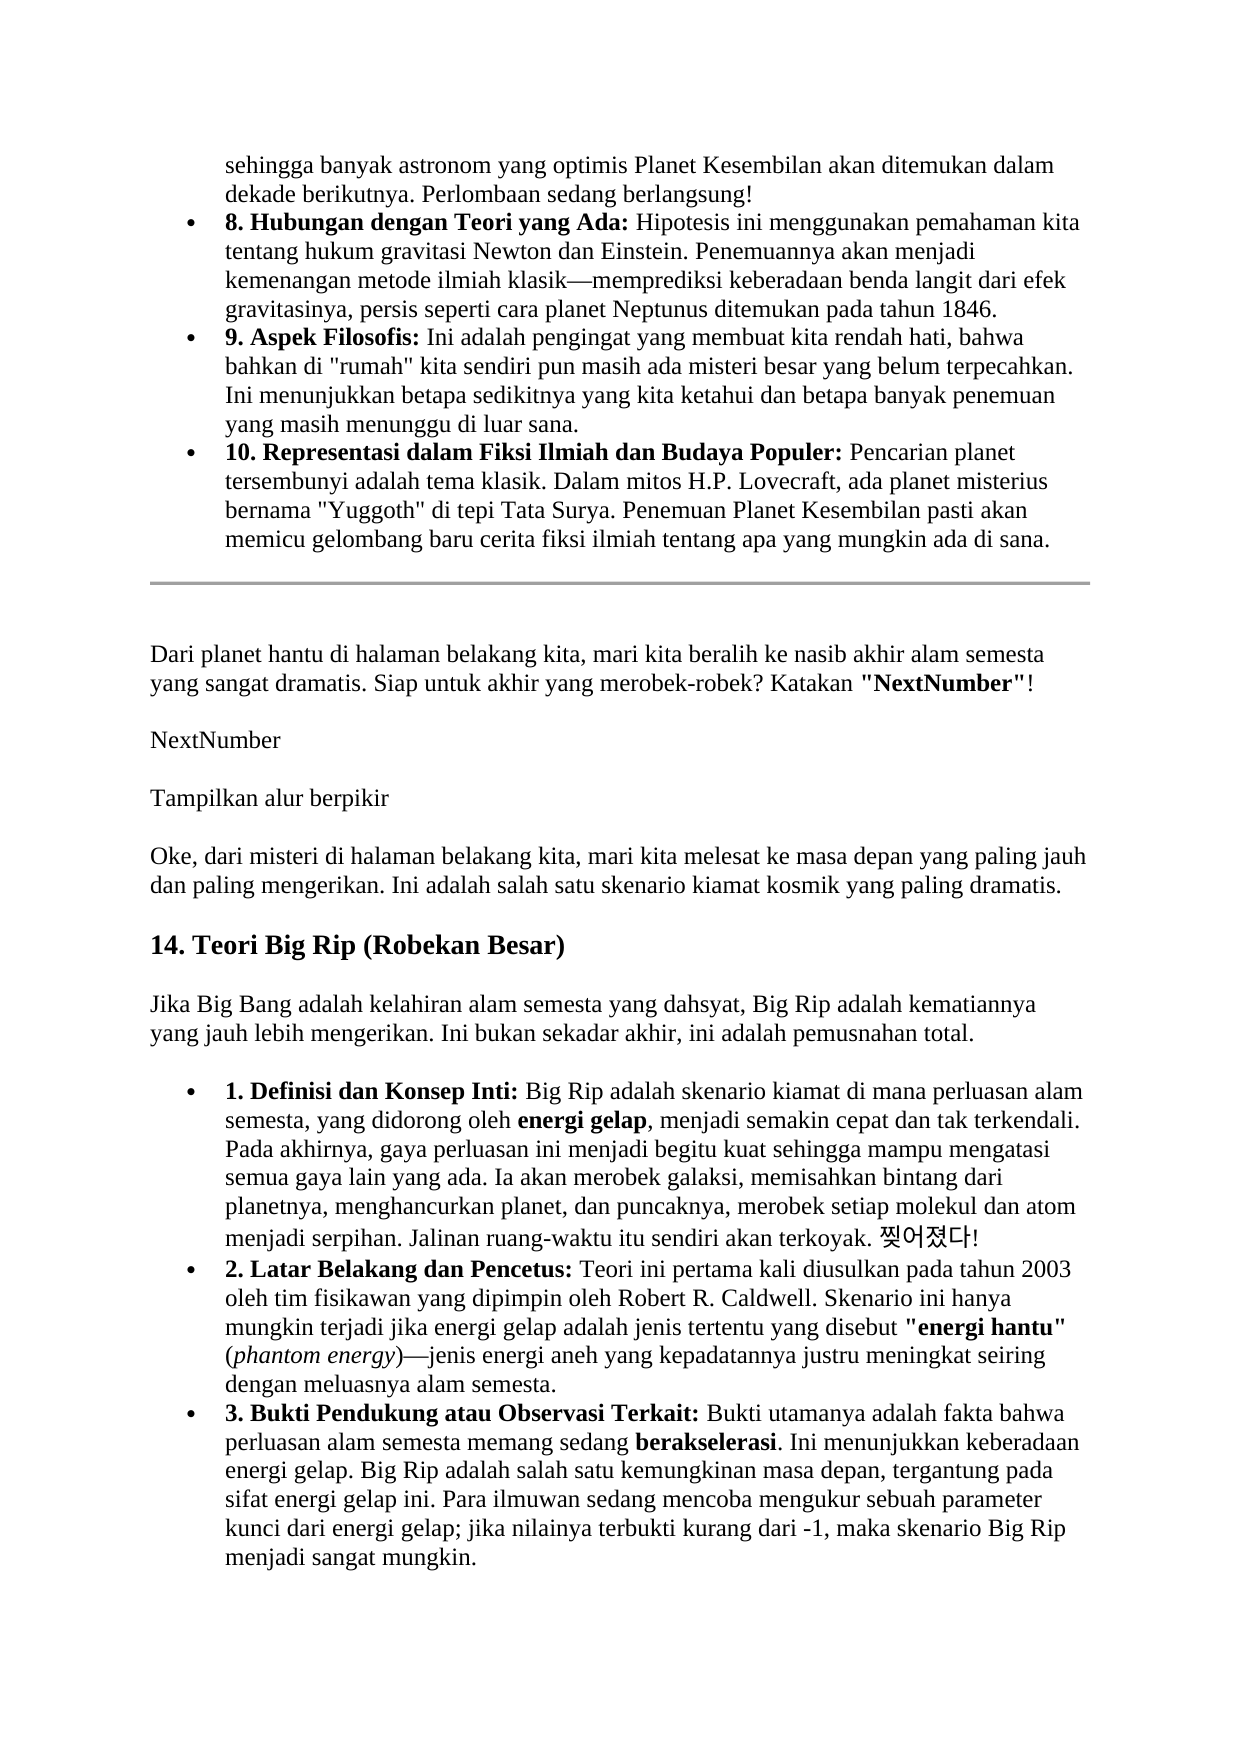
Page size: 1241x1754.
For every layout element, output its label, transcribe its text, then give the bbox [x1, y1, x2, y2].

text Oke, dari misteri di halaman belakang kita, mari kita melesat ke masa depan yang paling jauh dan paling mengerikan. Ini adalah salah satu skenario kiamat kosmik yang paling dramatis. [150, 841, 1090, 899]
text Dari planet hantu di halaman belakang kita, mari kita beralih ke nasib akhir alam semesta yang sangat dramatis. Siap untuk akhir yang merobek-robek? Katakan "NextNumber"! [150, 639, 1090, 696]
text 14. Teori Big Rip (Robekan Besar) [150, 928, 1090, 960]
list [187, 150, 1090, 207]
list 3. Bukti Pendukung atau Observasi Terkait: Bukti utamanya adalah fakta bahwa perluasan alam semesta memang sedang berakselerasi. Ini menunjukkan keberadaan energi gelap. Big Rip adalah salah satu kemungkinan masa depan, tergantung pada sifat energi gelap ini. Para ilmuwan sedang mencoba mengukur sebuah parameter kunci dari energi gelap; jika nilainya terbukti kurang dari -1, maka skenario Big Rip menjadi sangat mungkin. [187, 1398, 1090, 1570]
list 1. Definisi dan Konsep Inti: Big Rip adalah skenario kiamat di mana perluasan alam semesta, yang didorong oleh energi gelap, menjadi semakin cepat dan tak terkendali. Pada akhirnya, gaya perluasan ini menjadi begitu kuat sehingga mampu mengatasi semua gaya lain yang ada. Ia akan merobek galaksi, memisahkan bintang dari planetnya, menghancurkan planet, dan puncaknya, merobek setiap molekul dan atom menjadi serpihan. Jalinan ruang-waktu itu sendiri akan terkoyak. 찢어졌다! [187, 1076, 1090, 1254]
list 9. Aspek Filosofis: Ini adalah pengingat yang membuat kita rendah hati, bahwa bahkan di "rumah" kita sendiri pun masih ada misteri besar yang belum terpecahkan. Ini menunjukkan betapa sedikitnya yang kita ketahui dan betapa banyak penemuan yang masih menunggu di luar sana. [187, 322, 1090, 437]
list 8. Hubungan dengan Teori yang Ada: Hipotesis ini menggunakan pemahaman kita tentang hukum gravitasi Newton dan Einstein. Penemuannya akan menjadi kemenangan metode ilmiah klasik—memprediksi keberadaan benda langit dari efek gravitasinya, persis seperti cara planet Neptunus ditemukan pada tahun 1846. [187, 207, 1090, 322]
list 10. Representasi dalam Fiksi Ilmiah dan Budaya Populer: Pencarian planet tersembunyi adalah tema klasik. Dalam mitos H.P. Lovecraft, ada planet misterius bernama "Yuggoth" di tepi Tata Surya. Penemuan Planet Kesembilan pasti akan memicu gelombang baru cerita fiksi ilmiah tentang apa yang mungkin ada di sana. [187, 437, 1090, 552]
text NextNumber [150, 726, 1090, 754]
text Jika Big Bang adalah kelahiran alam semesta yang dahsyat, Big Rip adalah kematiannya yang jauh lebih mengerikan. Ini bukan sekadar akhir, ini adalah pemusnahan total. [150, 989, 1090, 1047]
list 2. Latar Belakang dan Pencetus: Teori ini pertama kali diusulkan pada tahun 2003 oleh tim fisikawan yang dipimpin oleh Robert R. Caldwell. Skenario ini hanya mungkin terjadi jika energi gelap adalah jenis tertentu yang disebut "energi hantu" (phantom energy)—jenis energi aneh yang kepadatannya justru meningkat seiring dengan meluasnya alam semesta. [187, 1254, 1090, 1398]
text Tampilkan alur berpikir [150, 783, 1090, 812]
